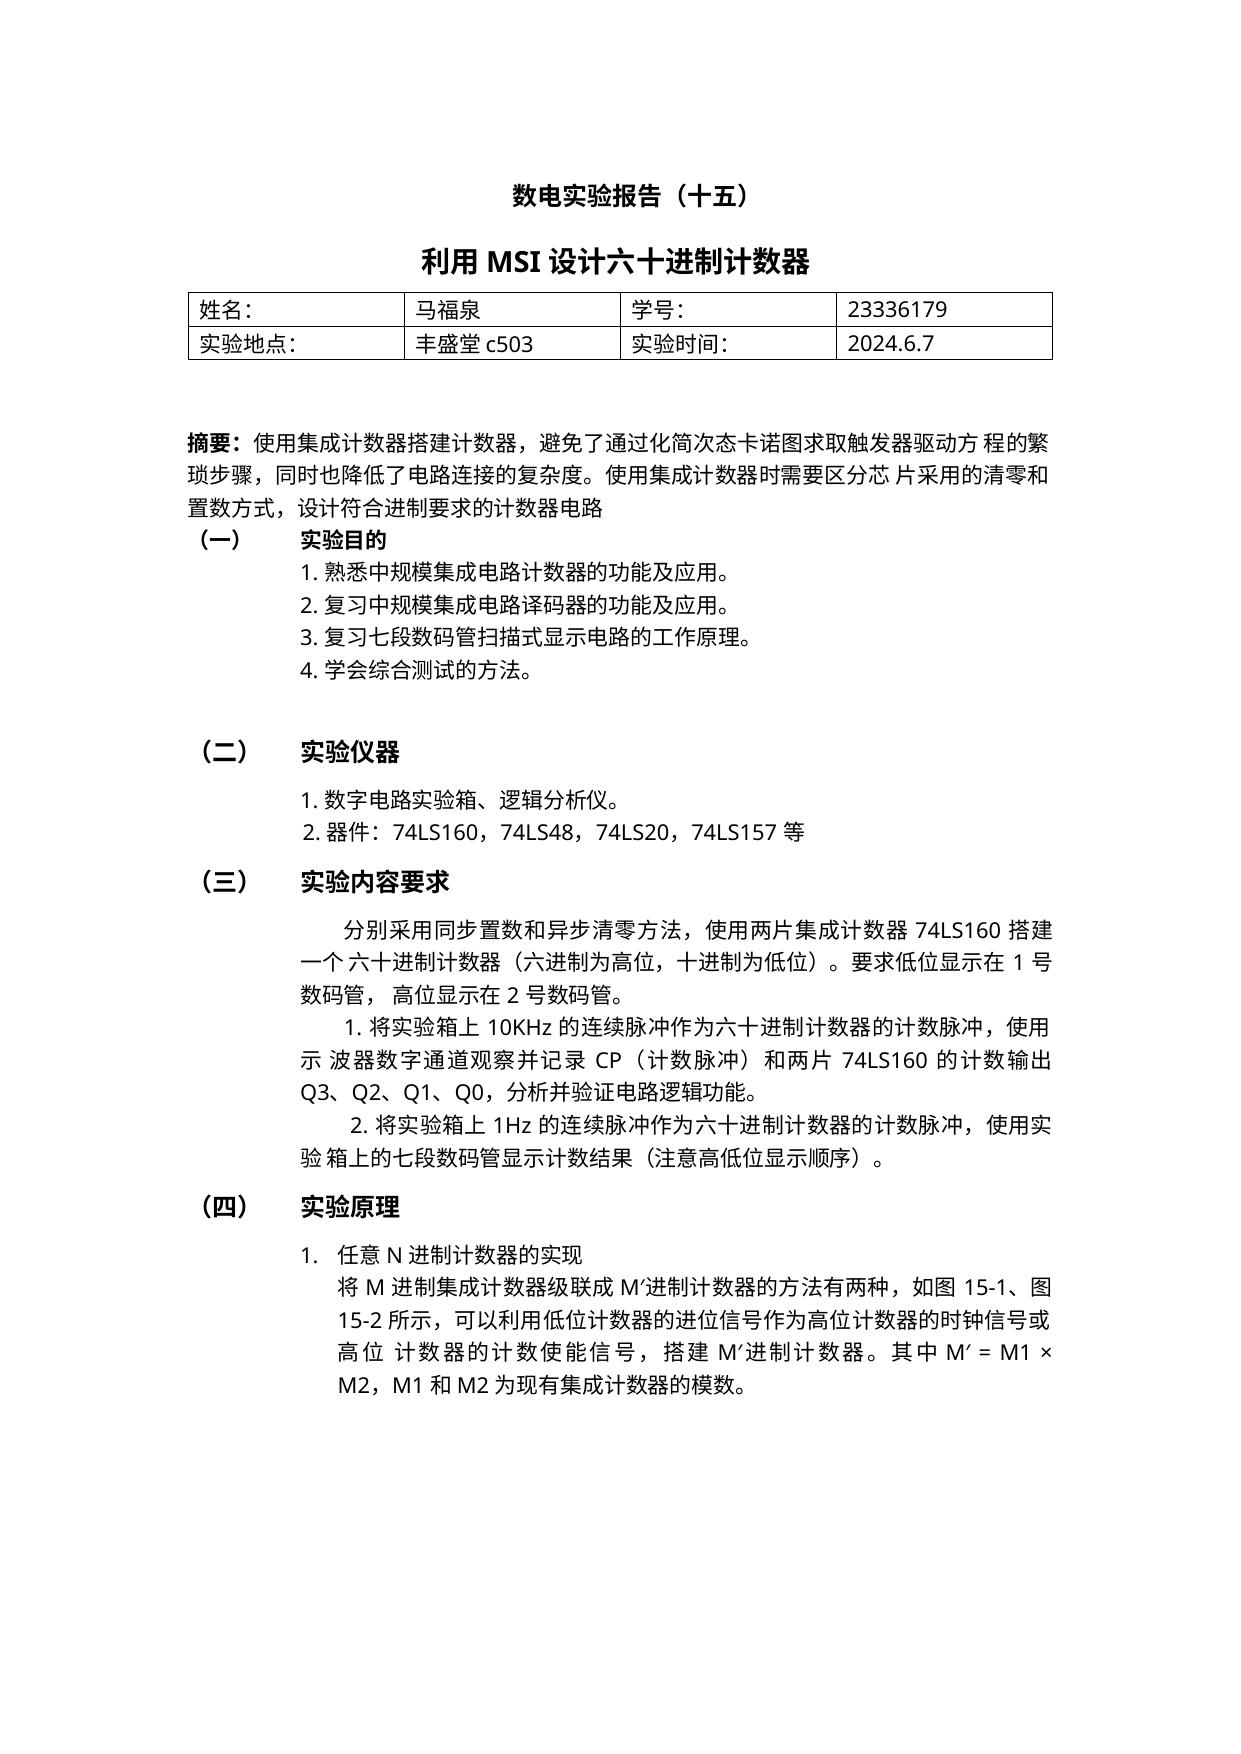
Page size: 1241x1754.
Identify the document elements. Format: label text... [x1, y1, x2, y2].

table_cell 实验地点： [189, 327, 404, 359]
table_cell 丰盛堂c503 [405, 327, 620, 359]
list 1. 将实验箱上 10KHz 的连续脉冲作为六十进制计数器的计数脉冲，使用示 波器数字通道观察并记录 CP（计数脉冲）和两片 74LS160 的计数输出 Q3、Q2、Q1、Q0，分析并验证电路逻辑功能。 [300, 1010, 1053, 1108]
list 实验目的 [187, 523, 1053, 555]
list 任意 N 进制计数器的实现 [300, 1238, 1053, 1270]
text 2. 器件：74LS160，74LS48，74LS20，74LS157 等 [187, 815, 1053, 848]
text 摘要：使用集成计数器搭建计数器，避免了通过化简次态卡诺图求取触发器驱动方 程的繁琐步骤，同时也降低了电路连接的复杂度。使用集成计数器时需要区分芯 片采用的清零和置数方式，设计符合进制要求的计数器电路 [187, 425, 1053, 523]
list 实验内容要求 [187, 848, 1053, 913]
table_cell 实验时间： [621, 327, 836, 359]
list 1. 数字电路实验箱、逻辑分析仪。 [300, 783, 1053, 815]
table_header 23336179 [837, 293, 1052, 326]
list 4. 学会综合测试的方法。 [300, 653, 1053, 685]
list 1. 熟悉中规模集成电路计数器的功能及应用。 [300, 555, 1053, 588]
list 实验仪器 [187, 718, 1053, 783]
table_header 姓名： [189, 293, 404, 326]
list 将 M 进制集成计数器级联成M′进制计数器的方法有两种，如图 15-1、图 15-2 所示，可以利用低位计数器的进位信号作为高位计数器的时钟信号或高位 计数器的计数使能信号，搭建M′进制计数器。其中M′ = M1 × M2，M1 和 M2 为现有集成计数器的模数。 [337, 1270, 1053, 1400]
list 实验原理 [187, 1173, 1053, 1238]
list 分别采用同步置数和异步清零方法，使用两片集成计数器 74LS160 搭建一个 六十进制计数器（六进制为高位，十进制为低位）。要求低位显示在 1 号数码管， 高位显示在 2 号数码管。 [300, 913, 1053, 1010]
list 2. 复习中规模集成电路译码器的功能及应用。 [300, 588, 1053, 620]
table_header 马福泉 [405, 293, 620, 326]
list 2. 将实验箱上 1Hz 的连续脉冲作为六十进制计数器的计数脉冲，使用实验 箱上的七段数码管显示计数结果（注意高低位显示顺序）。 [300, 1108, 1053, 1173]
table_cell 2024.6.7 [837, 327, 1052, 359]
text 利用 MSI 设计六十进制计数器 [187, 227, 1053, 292]
table_header 学号： [621, 293, 836, 326]
list 3. 复习七段数码管扫描式显示电路的工作原理。 [300, 620, 1053, 653]
text 数电实验报告（十五） [187, 162, 1053, 227]
